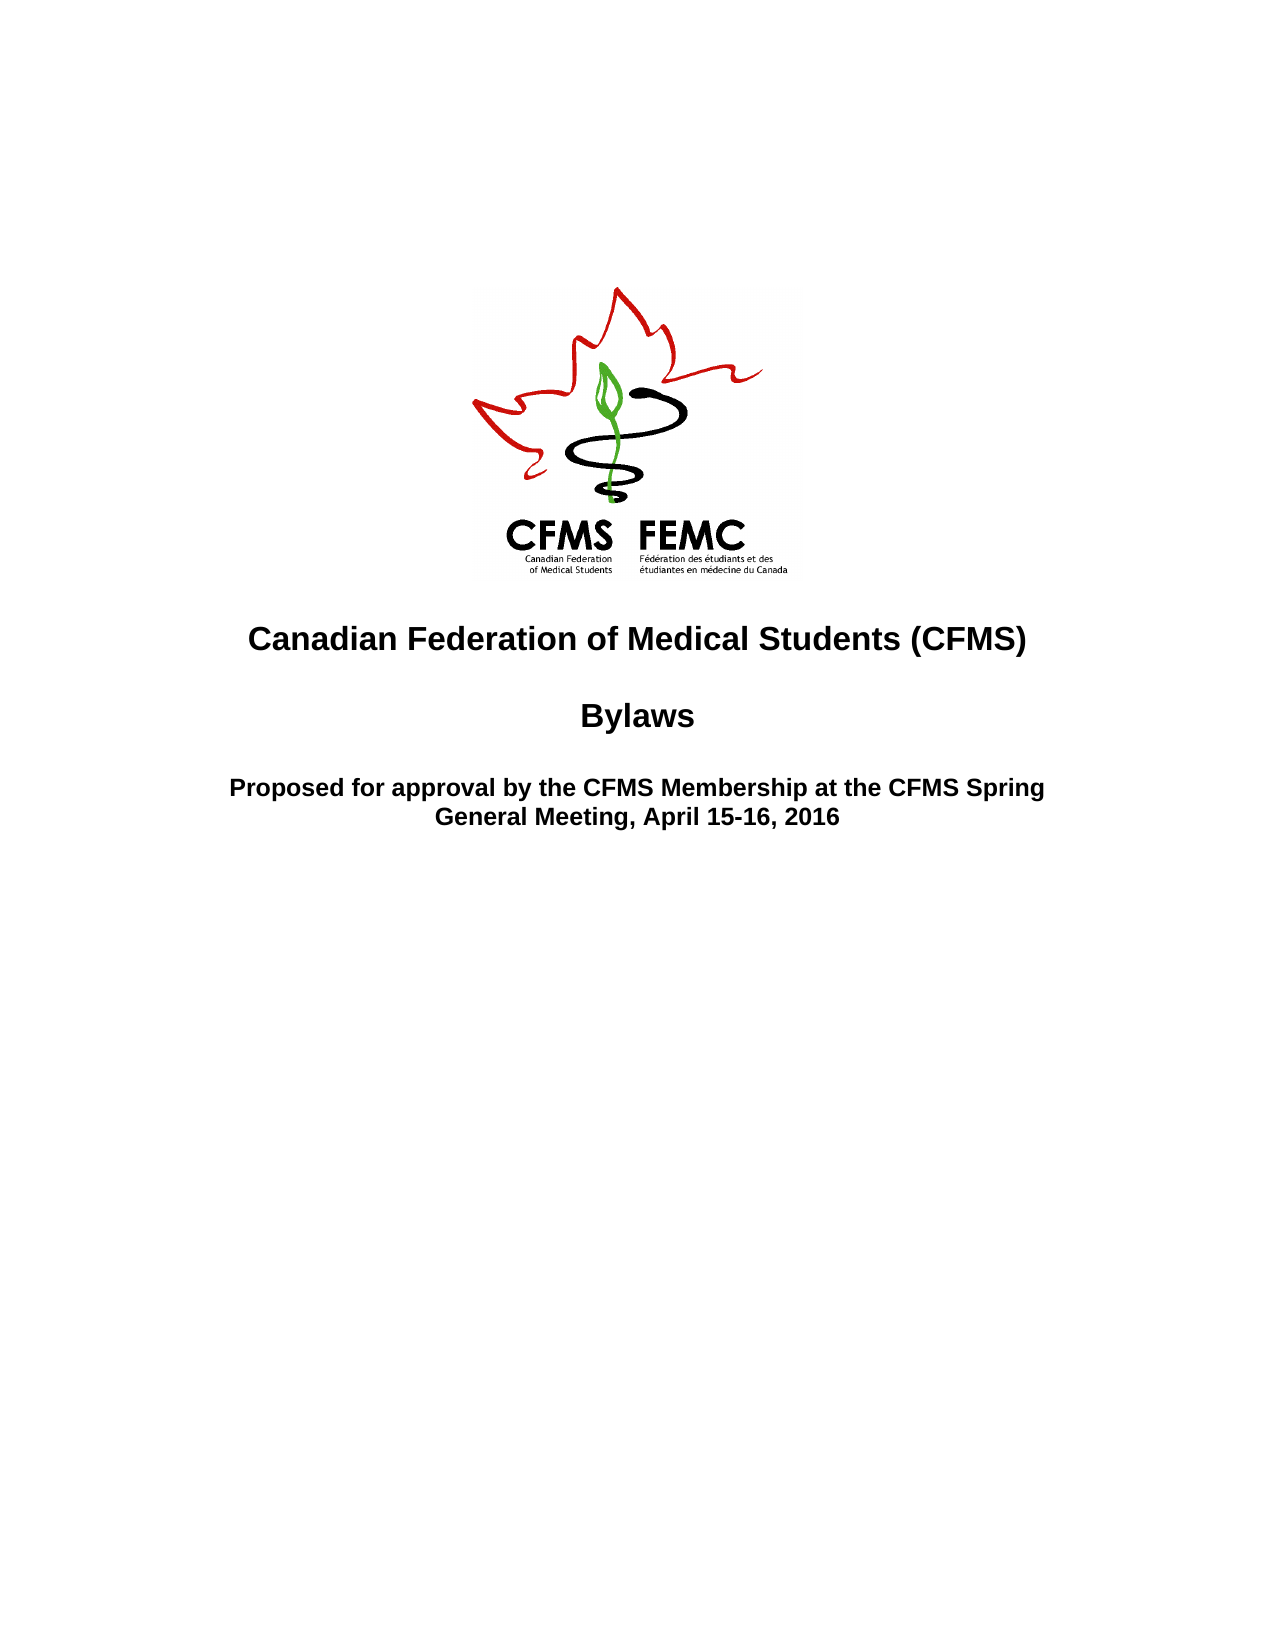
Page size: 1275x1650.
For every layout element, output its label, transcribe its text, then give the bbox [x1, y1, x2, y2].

text Bylaws [187, 696, 1087, 734]
text Canadian Federation of Medical Students (CFMS) [187, 619, 1087, 658]
picture [472, 287, 803, 581]
text Proposed for approval by the CFMS Membership at the CFMS Spring General Meeting, April 15-16, 2016 [187, 773, 1087, 831]
